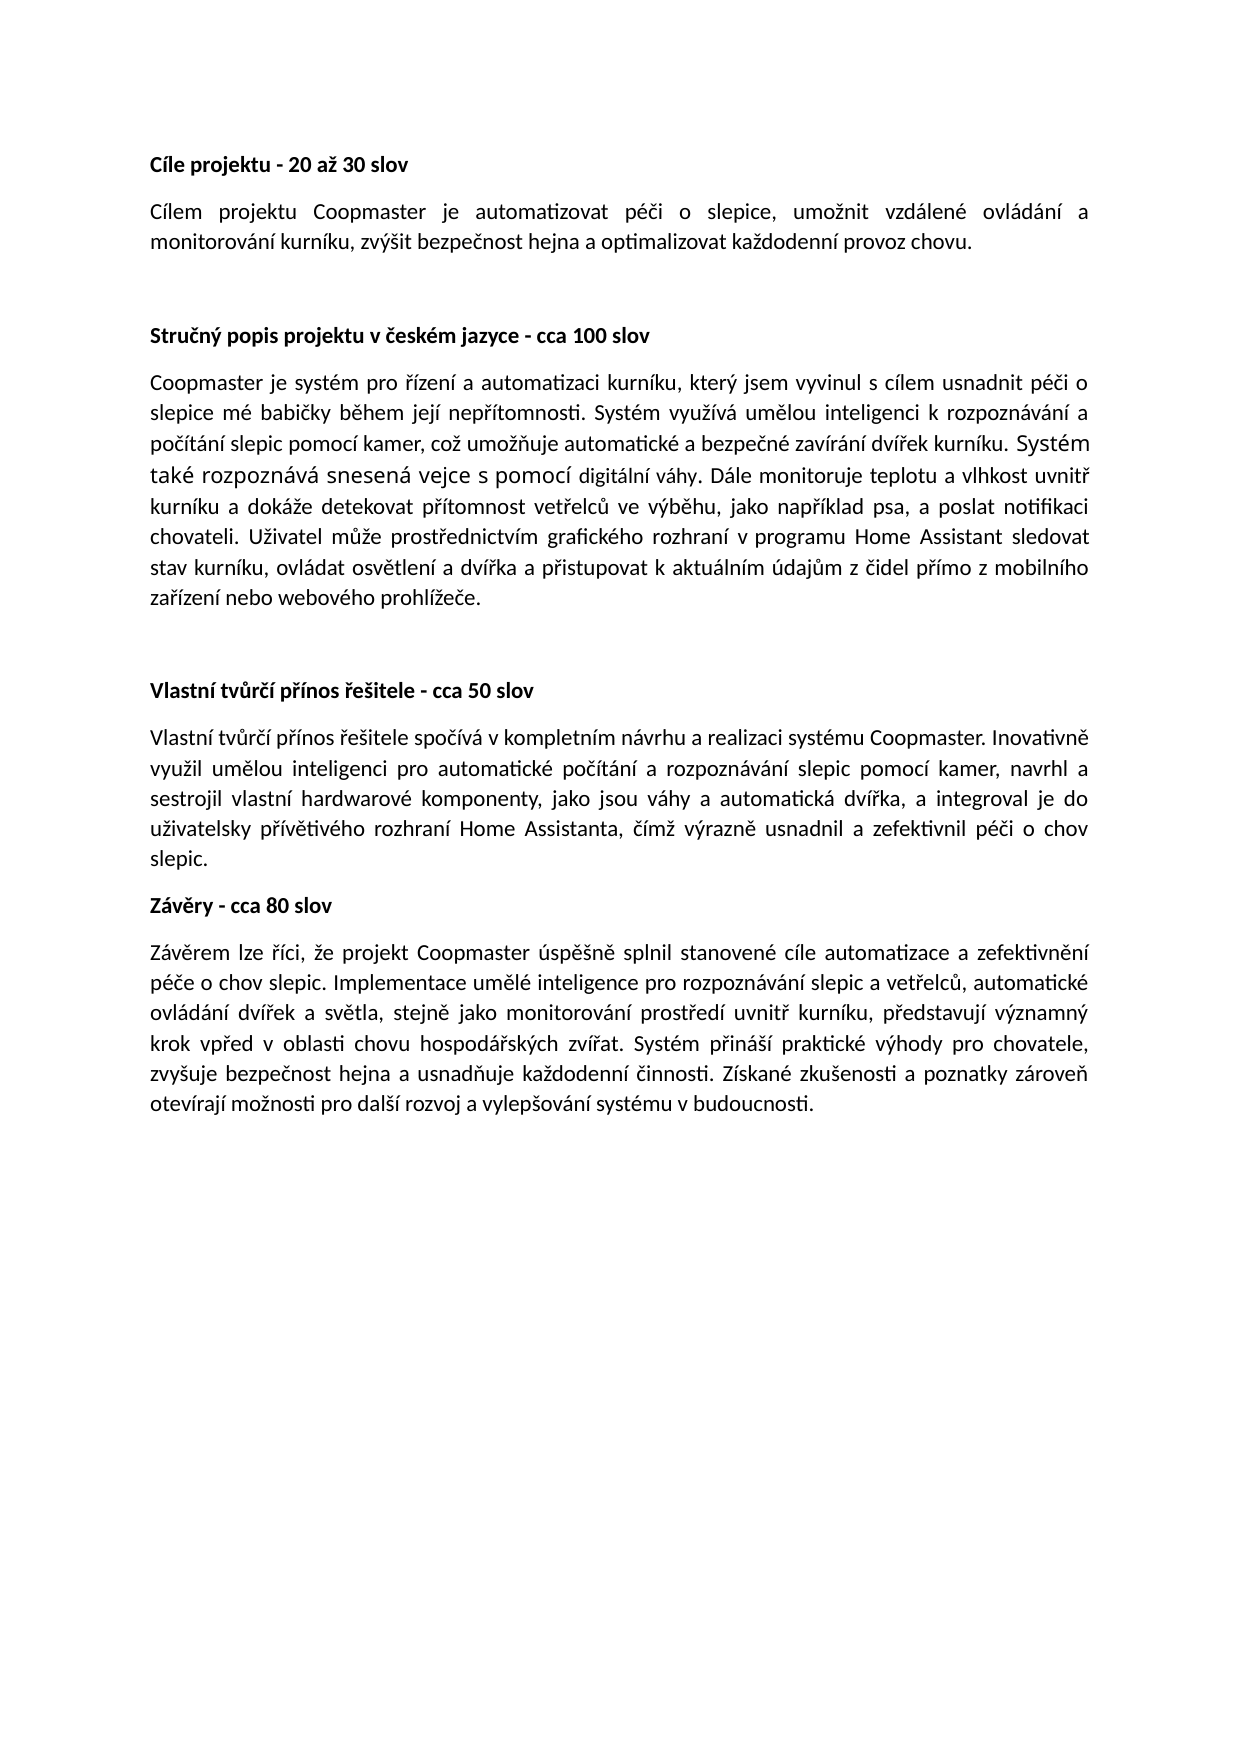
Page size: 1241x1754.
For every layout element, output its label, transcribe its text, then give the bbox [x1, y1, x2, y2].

text Vlastní tvůrčí přínos řešitele - cca 50 slov [150, 677, 1090, 705]
text Závěry - cca 80 slov [150, 891, 1090, 919]
text Stručný popis projektu v českém jazyce - cca 100 slov [150, 321, 1090, 349]
text Cíle projektu - 20 až 30 slov [150, 150, 1090, 178]
text Závěrem lze říci, že projekt Coopmaster úspěšně splnil stanovené cíle automatizace a zefektivnění péče o chov slepic. Implementace umělé inteligence pro rozpoznávání slepic a vetřelců, automatické ovládání dvířek a světla, stejně jako monitorování prostředí uvnitř kurníku, představují významný krok vpřed v oblasti chovu hospodářských zvířat. Systém přináší praktické výhody pro chovatele, zvyšuje bezpečnost hejna a usnadňuje každodenní činnosti. Získané zkušenosti a poznatky zároveň otevírají možnosti pro další rozvoj a vylepšování systému v budoucnosti. [150, 938, 1090, 1117]
text Coopmaster je systém pro řízení a automatizaci kurníku, který jsem vyvinul s cílem usnadnit péči o slepice mé babičky během její nepřítomnosti. Systém využívá umělou inteligenci k rozpoznávání a počítání slepic pomocí kamer, což umožňuje automatické a bezpečné zavírání dvířek kurníku. Systém také rozpoznává snesená vejce s pomocí digitální váhy. Dále monitoruje teplotu a vlhkost uvnitř kurníku a dokáže detekovat přítomnost vetřelců ve výběhu, jako například psa, a poslat notifikaci chovateli. Uživatel může prostřednictvím grafického rozhraní v programu Home Assistant sledovat stav kurníku, ovládat osvětlení a dvířka a přistupovat k aktuálním údajům z čidel přímo z mobilního zařízení nebo webového prohlížeče. [150, 368, 1090, 611]
text Cílem projektu Coopmaster je automatizovat péči o slepice, umožnit vzdálené ovládání a monitorování kurníku, zvýšit bezpečnost hejna a optimalizovat každodenní provoz chovu. [150, 197, 1090, 255]
text Vlastní tvůrčí přínos řešitele spočívá v kompletním návrhu a realizaci systému Coopmaster. Inovativně využil umělou inteligenci pro automatické počítání a rozpoznávání slepic pomocí kamer, navrhl a sestrojil vlastní hardwarové komponenty, jako jsou váhy a automatická dvířka, a integroval je do uživatelsky přívětivého rozhraní Home Assistanta, čímž výrazně usnadnil a zefektivnil péči o chov slepic. [150, 723, 1090, 872]
